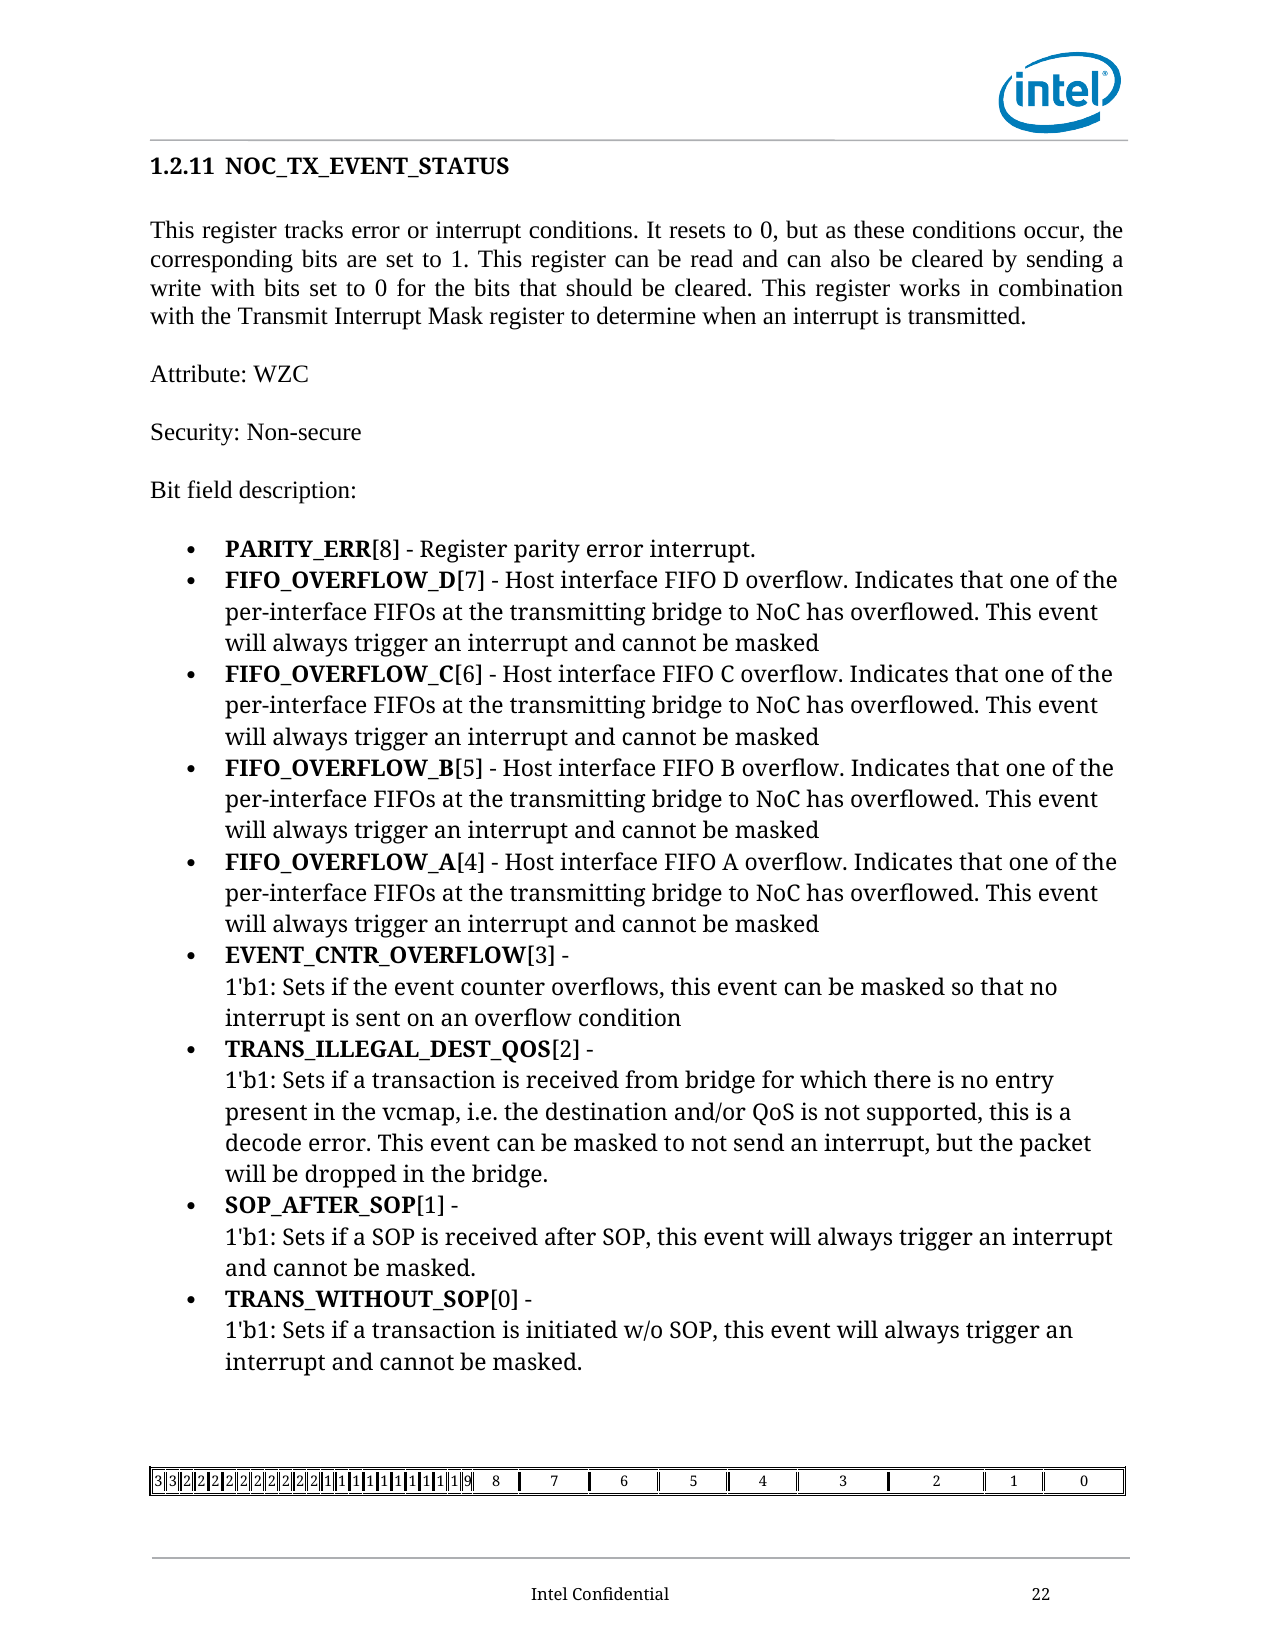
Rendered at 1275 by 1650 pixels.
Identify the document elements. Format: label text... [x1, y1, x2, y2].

text Attribute: WZC [150, 359, 1125, 388]
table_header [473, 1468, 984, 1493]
picture [993, 42, 1125, 139]
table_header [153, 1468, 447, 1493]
text Bit field description: [150, 475, 1125, 504]
list TRANS_WITHOUT_SOP[0] - 1'b1: Sets if a transaction is initiated w/o SOP, this event will always trigger an interrupt and cannot be masked. [187, 1283, 1125, 1377]
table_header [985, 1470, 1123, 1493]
subtitle NOC_TX_EVENT_STATUS [150, 150, 1125, 181]
list TRANS_ILLEGAL_DEST_QOS[2] - 1'b1: Sets if a transaction is received from bridge for which there is no entry present in the vcmap, i.e. the destination and/or QoS is not supported, this is a decode error. This event can be masked to not send an interrupt, but the packet will be dropped in the bridge. [187, 1033, 1125, 1189]
list FIFO_OVERFLOW_D[7] - Host interface FIFO D overflow. Indicates that one of the per-interface FIFOs at the transmitting bridge to NoC has overflowed. This event will always trigger an interrupt and cannot be masked [187, 564, 1125, 658]
list FIFO_OVERFLOW_C[6] - Host interface FIFO C overflow. Indicates that one of the per-interface FIFOs at the transmitting bridge to NoC has overflowed. This event will always trigger an interrupt and cannot be masked [187, 658, 1125, 752]
list EVENT_CNTR_OVERFLOW[3] - 1'b1: Sets if the event counter overflows, this event can be masked so that no interrupt is sent on an overflow condition [187, 939, 1125, 1033]
list SOP_AFTER_SOP[1] - 1'b1: Sets if a SOP is received after SOP, this event will always trigger an interrupt and cannot be masked. [187, 1189, 1125, 1283]
text This register tracks error or interrupt conditions. It resets to 0, but as these conditions occur, the corresponding bits are set to 1. This register can be read and can also be cleared by sending a write with bits set to 0 for the bits that should be cleared. This register works in combination with the Transmit Interrupt Mask register to determine when an interrupt is transmitted. [150, 215, 1125, 330]
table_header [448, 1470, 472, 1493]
text Security: Non-secure [150, 417, 1125, 446]
list FIFO_OVERFLOW_A[4] - Host interface FIFO A overflow. Indicates that one of the per-interface FIFOs at the transmitting bridge to NoC has overflowed. This event will always trigger an interrupt and cannot be masked [187, 846, 1125, 939]
list PARITY_ERR[8] - Register parity error interrupt. [187, 533, 1125, 564]
list FIFO_OVERFLOW_B[5] - Host interface FIFO B overflow. Indicates that one of the per-interface FIFOs at the transmitting bridge to NoC has overflowed. This event will always trigger an interrupt and cannot be masked [187, 752, 1125, 846]
